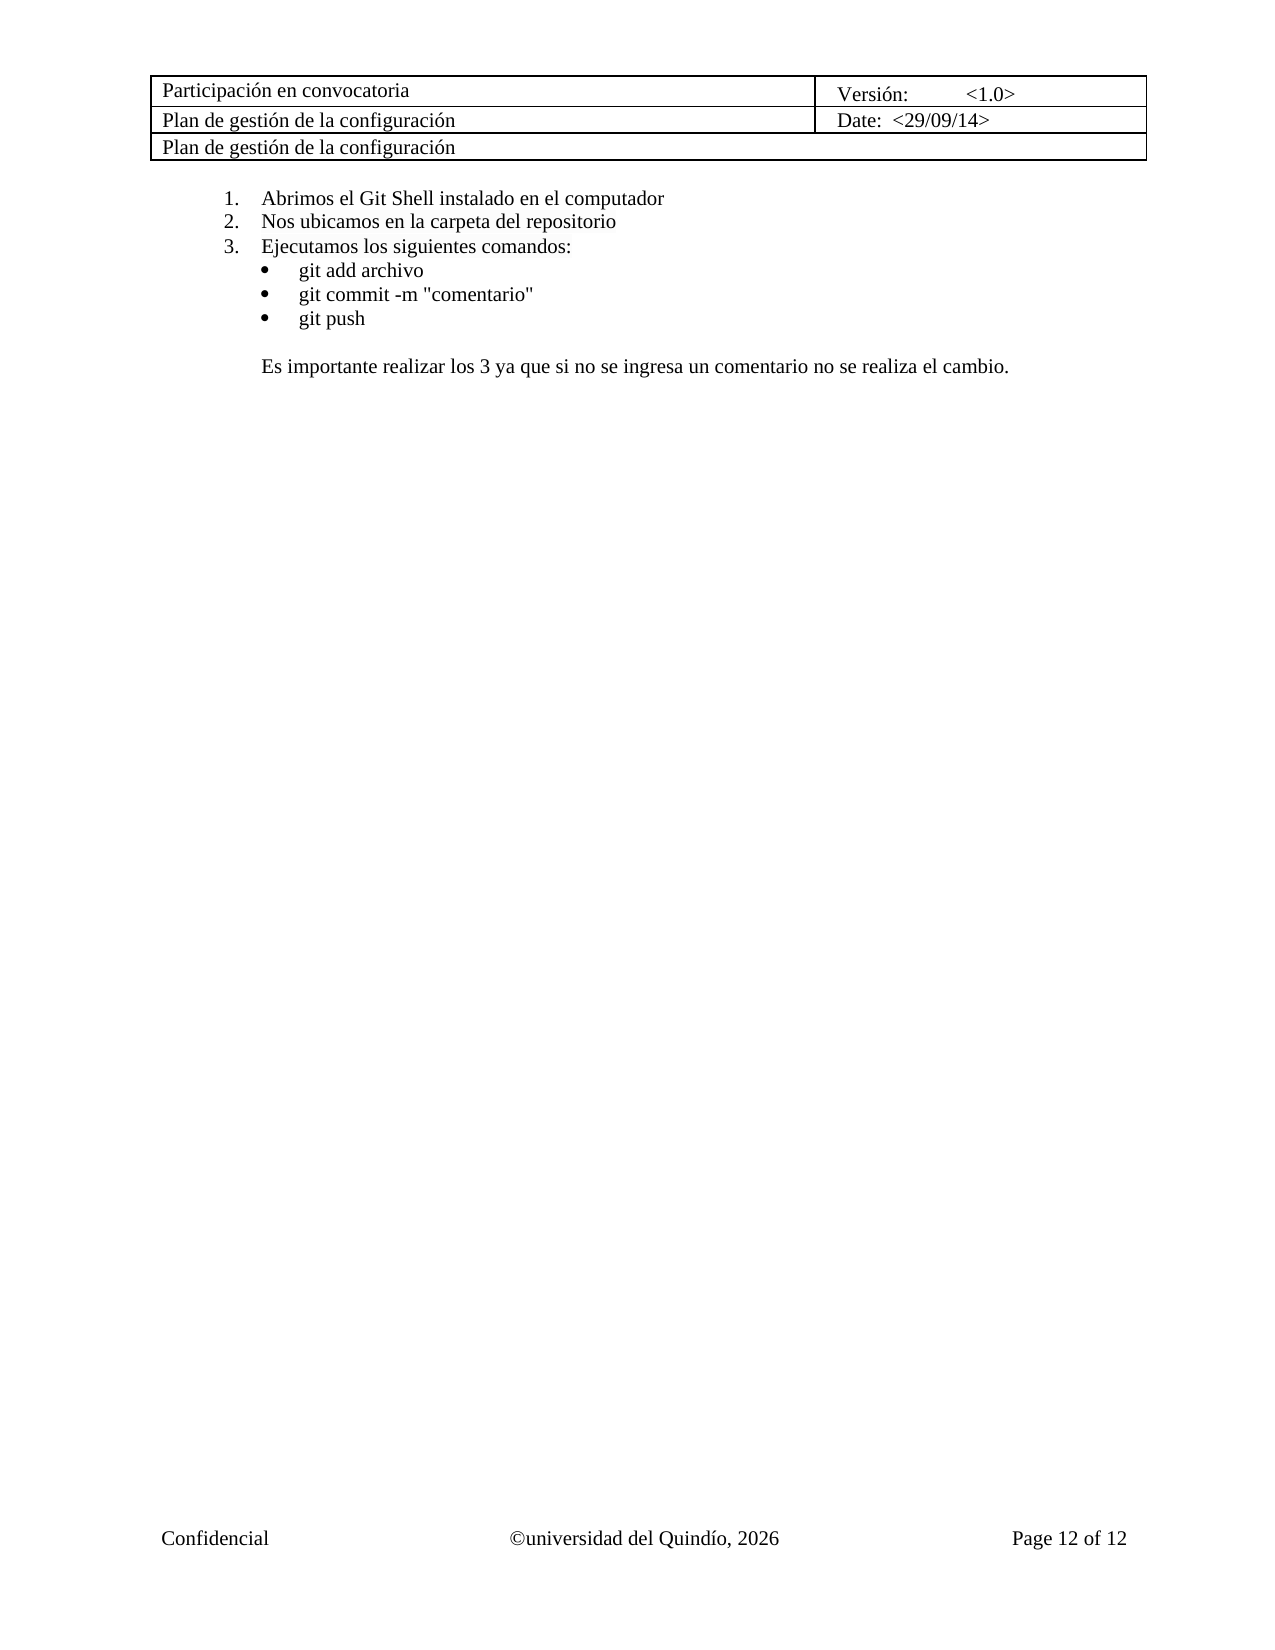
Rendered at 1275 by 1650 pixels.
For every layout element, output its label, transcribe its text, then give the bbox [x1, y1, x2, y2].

list git commit -m "comentario" [261, 282, 1125, 306]
list git push [261, 306, 1125, 330]
list Es importante realizar los 3 ya que si no se ingresa un comentario no se realiza el cambio. [261, 354, 1125, 378]
list git add archivo [261, 258, 1125, 282]
list Ejecutamos los siguientes comandos: [224, 233, 1125, 258]
list Nos ubicamos en la carpeta del repositorio [224, 209, 1125, 233]
list Abrimos el Git Shell instalado en el computador [224, 185, 1125, 209]
